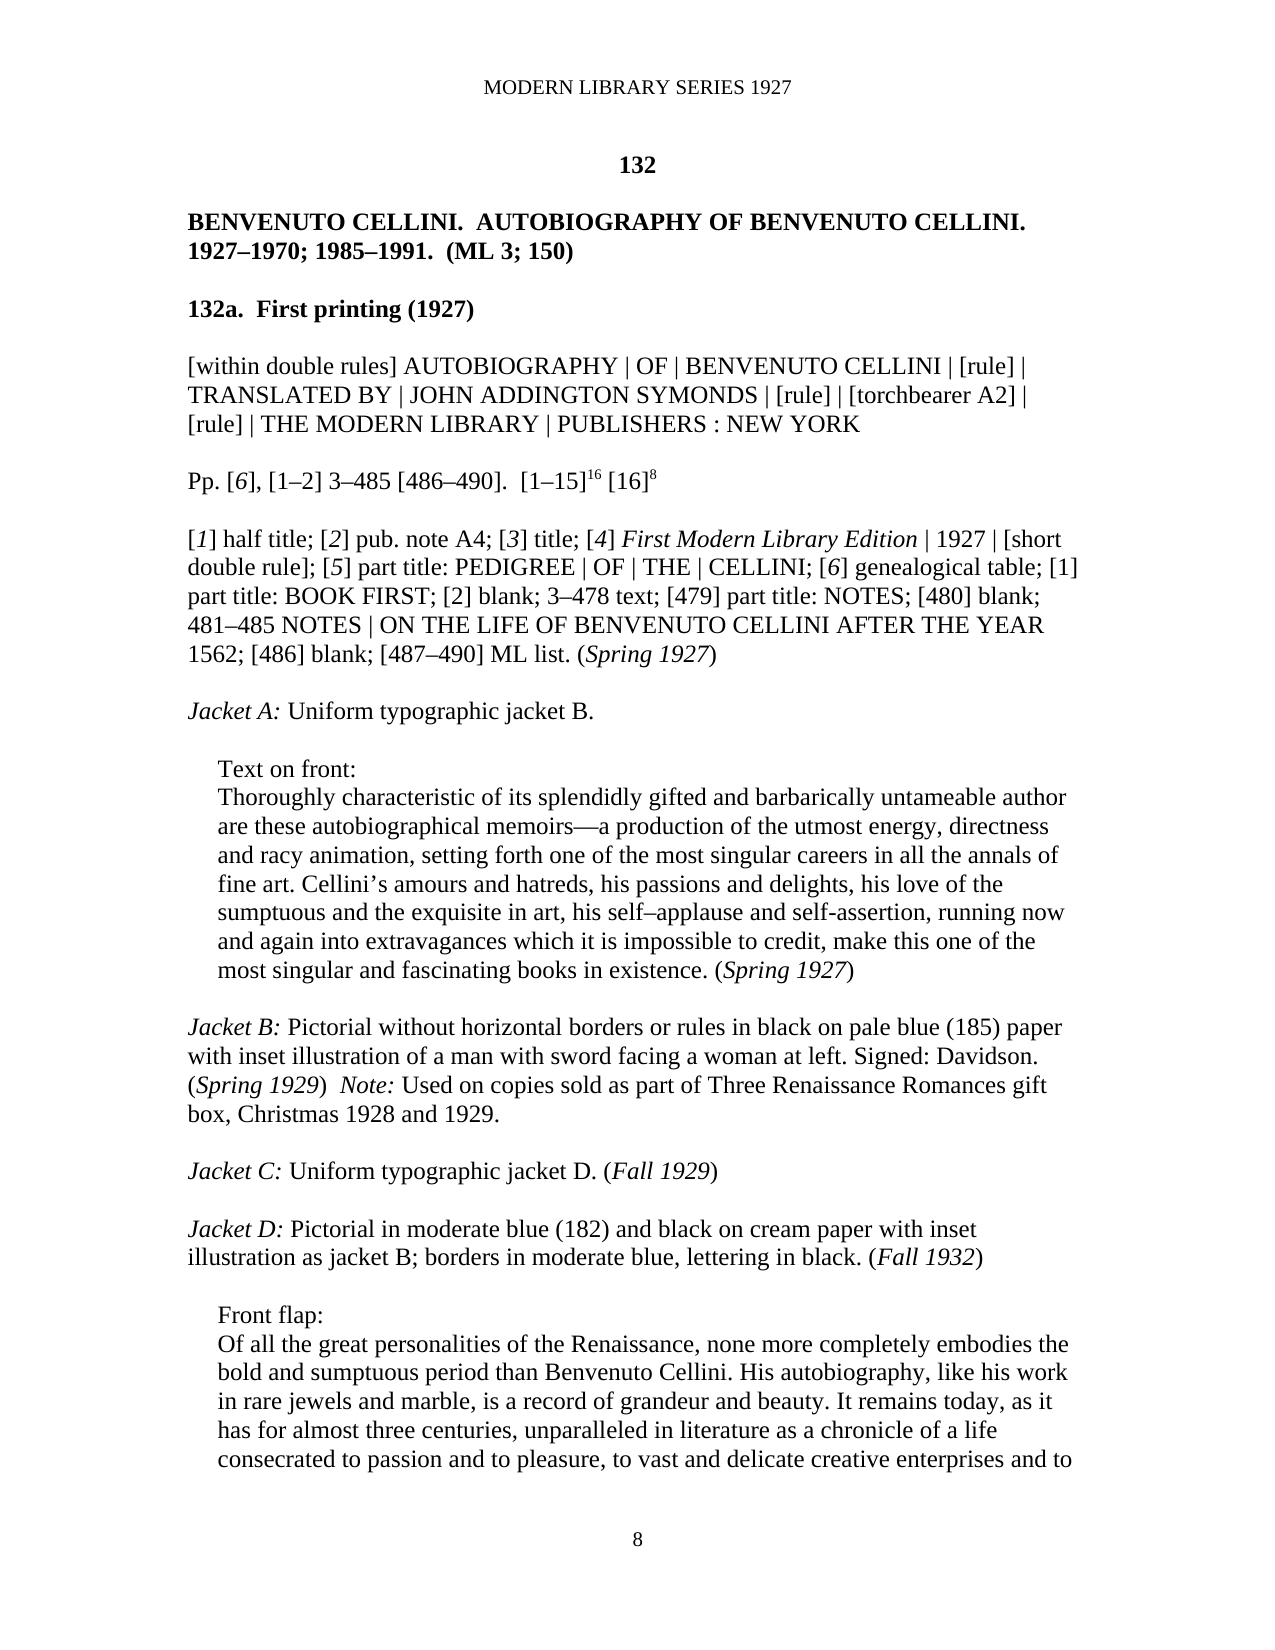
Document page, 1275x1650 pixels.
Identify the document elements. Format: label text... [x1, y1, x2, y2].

text Pp. [6], [1–2] 3–485 [486–490]. [1–15]16 [16]8 [187, 466, 1087, 495]
text 132 [187, 150, 1087, 179]
text Jacket A: Uniform typographic jacket B. [187, 696, 1087, 725]
text Jacket D: Pictorial in moderate blue (182) and black on cream paper with inset illustration as jacket B; borders in moderate blue, lettering in black. (Fall 1932) [187, 1214, 1087, 1271]
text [217, 1329, 1087, 1472]
text BENVENUTO CELLINI. AUTOBIOGRAPHY OF BENVENUTO CELLINI. 1927–1970; 1985–1991. (ML 3; 150) [187, 207, 1087, 265]
text Jacket B: Pictorial without horizontal borders or rules in black on pale blue (185) paper with inset illustration of a man with sword facing a woman at left. Signed: Davidson. (Spring 1929) Note: Used on copies sold as part of Three Renaissance Romances gift box, Christmas 1928 and 1929. [187, 1012, 1087, 1127]
text Front flap: [187, 1300, 1087, 1329]
text Text on front: [187, 754, 1087, 782]
text Jacket C: Uniform typographic jacket D. (Fall 1929) [187, 1156, 1087, 1185]
text 132a. First printing (1927) [187, 294, 1087, 322]
text [1] half title; [2] pub. note A4; [3] title; [4] First Modern Library Edition | 1927 | [short double rule]; [5] part title: PEDIGREE | OF | THE | CELLINI; [6] genealogical table; [1] part title: BOOK FIRST; [2] blank; 3–478 text; [479] part title: NOTES; [480] blank; 481–485 NOTES | ON THE LIFE OF BENVENUTO CELLINI AFTER THE YEAR 1562; [486] blank; [487–490] ML list. (Spring 1927) [187, 524, 1087, 667]
text Thoroughly characteristic of its splendidly gifted and barbarically untameable author are these autobiographical memoirs—a production of the utmost energy, directness and racy animation, setting forth one of the most singular careers in all the annals of fine art. Cellini’s amours and hatreds, his passions and delights, his love of the sumptuous and the exquisite in art, his self–applause and self-assertion, running now and again into extravagances which it is impossible to credit, make this one of the most singular and fascinating books in existence. (Spring 1927) [217, 782, 1087, 984]
text [within double rules] AUTOBIOGRAPHY | OF | BENVENUTO CELLINI | [rule] | TRANSLATED BY | JOHN ADDINGTON SYMONDS | [rule] | [torchbearer A2] | [rule] | THE MODERN LIBRARY | PUBLISHERS : [187, 351, 1087, 437]
